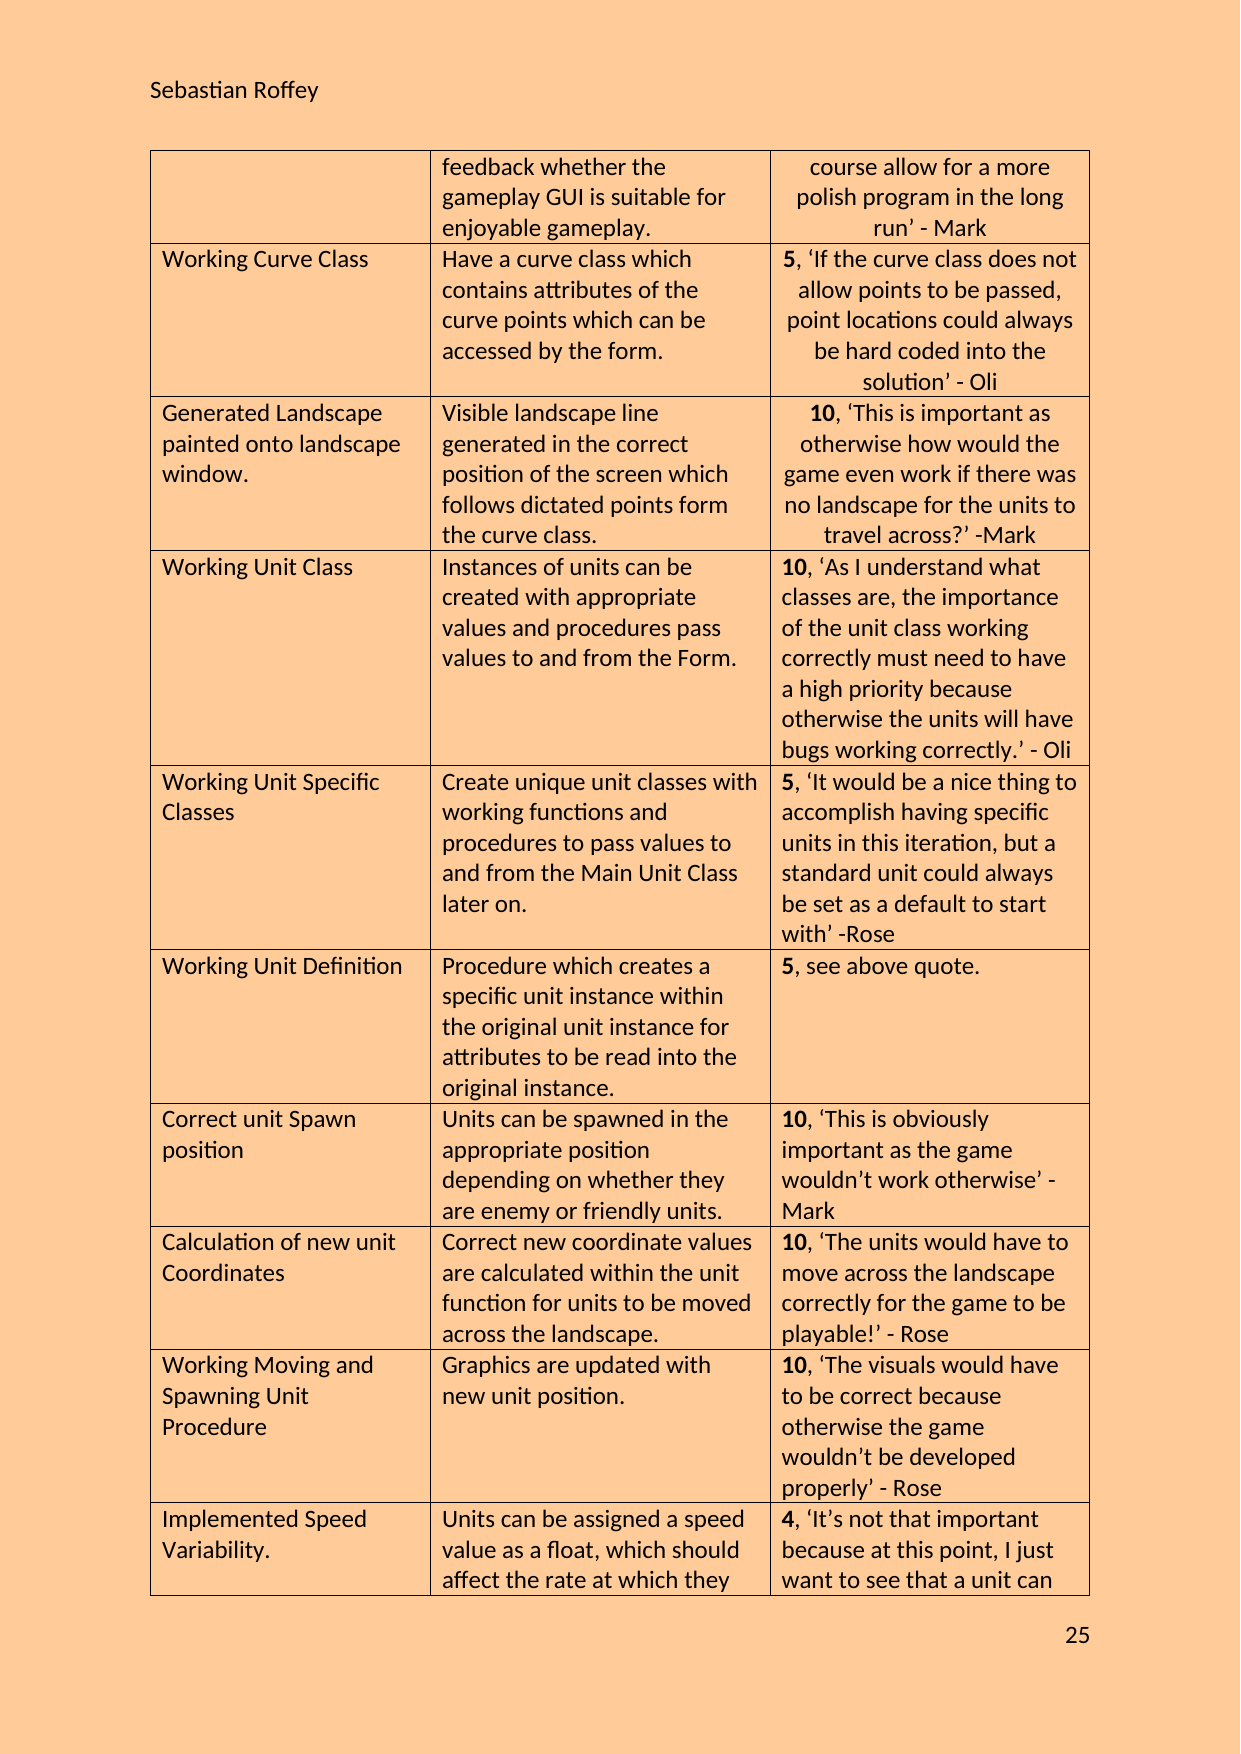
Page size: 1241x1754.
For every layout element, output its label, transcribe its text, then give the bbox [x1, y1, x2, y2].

table_cell Working Unit Definition [151, 950, 430, 1102]
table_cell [771, 1503, 1089, 1595]
table_cell Correct unit Spawn position [151, 1104, 430, 1226]
table_cell Generated Landscape painted onto landscape window. [151, 397, 430, 550]
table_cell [151, 151, 430, 243]
table_cell Instances of units can be created with appropriate values and procedures pass values to and from the Form. [431, 551, 770, 764]
table_cell Units can be spawned in the appropriate position depending on whether they are enemy or friendly units. [431, 1104, 770, 1226]
table_cell Working Unit Class [151, 551, 430, 764]
table_cell 10, ‘The units would have to move across the landscape correctly for the game to be playable!’ - Rose [771, 1227, 1089, 1349]
table_cell 10, ‘This is important as otherwise how would the game even work if there was no landscape for the units to travel across?’ -Mark [771, 397, 1089, 550]
table_cell 5, see above quote. [771, 950, 1089, 1102]
table_cell 5, ‘If the curve class does not allow points to be passed, point locations could always be hard coded into the solution’ - Oli [771, 244, 1089, 396]
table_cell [431, 1503, 770, 1595]
table_cell Have a curve class which contains attributes of the curve points which can be accessed by the form. [431, 244, 770, 396]
table_cell 10, ‘This is obviously important as the game wouldn’t work otherwise’ - Mark [771, 1104, 1089, 1226]
table_cell Procedure which creates a specific unit instance within the original unit instance for attributes to be read into the original instance. [431, 950, 770, 1102]
table_cell Create unique unit classes with working functions and procedures to pass values to and from the Main Unit Class later on. [431, 766, 770, 949]
table_cell Correct new coordinate values are calculated within the unit function for units to be moved across the landscape. [431, 1227, 770, 1349]
table_cell Visible landscape line generated in the correct position of the screen which follows dictated points form the curve class. [431, 397, 770, 550]
table_cell Working Curve Class [151, 244, 430, 396]
table_cell 5, ‘It would be a nice thing to accomplish having specific units in this iteration, but a standard unit could always be set as a default to start with’ -Rose [771, 766, 1089, 949]
table_cell Working Unit Specific Classes [151, 766, 430, 949]
table_cell Working Moving and Spawning Unit Procedure [151, 1350, 430, 1502]
table_cell 10, ‘As I understand what classes are, the importance of the unit class working correctly must need to have a high priority because otherwise the units will have bugs working correctly.’ - Oli [771, 551, 1089, 764]
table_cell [151, 1503, 430, 1595]
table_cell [431, 151, 770, 243]
table_cell Calculation of new unit Coordinates [151, 1227, 430, 1349]
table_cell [771, 151, 1089, 243]
table_cell Graphics are updated with new unit position. [431, 1350, 770, 1502]
table_cell 10, ‘The visuals would have to be correct because otherwise the game wouldn’t be developed properly’ - Rose [771, 1350, 1089, 1502]
